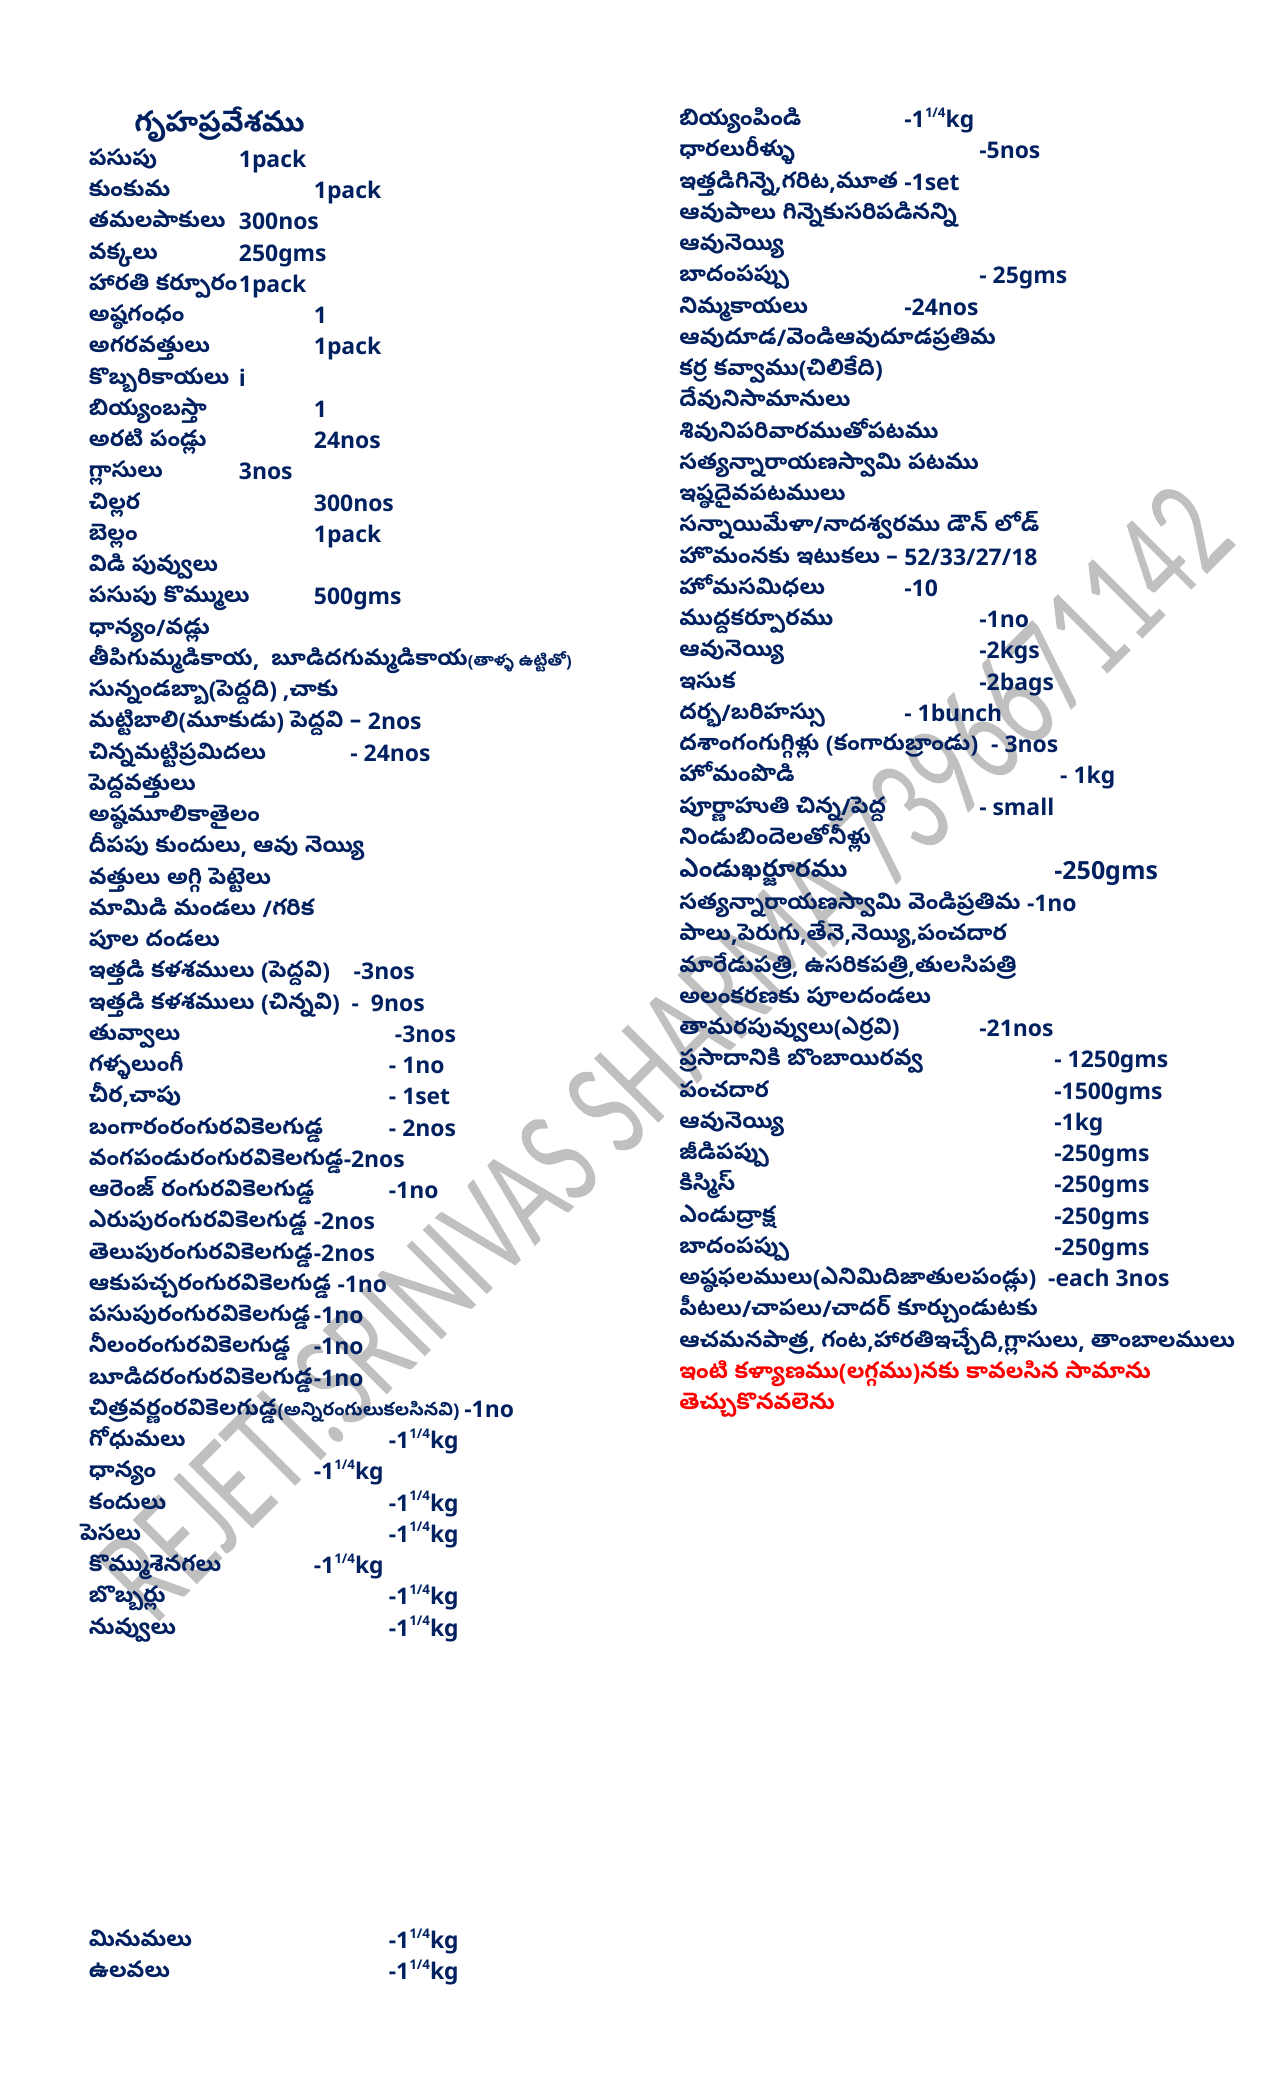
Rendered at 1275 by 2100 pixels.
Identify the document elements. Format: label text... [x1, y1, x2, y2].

text కిస్మిస్ -250gms [679, 1168, 1239, 1199]
text చిత్రవర్ణంరవికెలగుడ్డ(అన్నిరంగులుకలసినవి) -1no [89, 1393, 650, 1424]
text ఆచమనపాత్ర, గంట,హారతిఇచ్చేది,గ్లాసులు, తాంబాలములు [679, 1324, 1239, 1356]
text అగరవత్తులు 1pack [89, 330, 650, 361]
text నిమ్మకాయలు -24nos [679, 291, 1239, 322]
text పూల దండలు [89, 924, 650, 955]
text ఇత్తడిగిన్నె,గరిట,మూత -1set [679, 166, 1239, 197]
text ఆవునెయ్యి [679, 228, 1239, 259]
text గళ్ళలుంగీ - 1no [89, 1049, 650, 1080]
text వత్తులు అగ్గి పెట్టెలు [89, 861, 650, 893]
text ఆవుపాలు గిన్నెకుసరిపడినన్ని [679, 197, 1239, 228]
text నువ్వులు -11/4kg [89, 1611, 650, 1643]
text బంగారంరంగురవికెలగుడ్డ - 2nos [89, 1111, 650, 1143]
text గ్లాసులు 3nos [89, 455, 650, 486]
text మామిడి మండలు /గరిక [89, 893, 650, 924]
text ప్రసాదానికి బొంబాయిరవ్వ - 1250gms [679, 1043, 1239, 1074]
text పసుపు కొమ్ములు 500gms [89, 580, 650, 611]
text అష్ఠఫలములు(ఎనిమిదిజాతులపండ్లు) -each 3nos [679, 1262, 1239, 1293]
text ఆవునెయ్యి -2kgs [679, 634, 1239, 666]
text కందులు -11/4kg [89, 1486, 650, 1518]
text కర్ర కవ్వాము(చిలికేది) [679, 353, 1239, 384]
text హారతి కర్పూరం 1pack [89, 268, 650, 299]
text ఇష్ఠదైవపటములు [679, 478, 1239, 509]
text ఉలవలు -11/4kg [89, 1955, 650, 1986]
text నీలంరంగురవికెలగుడ్డ -1no [89, 1330, 650, 1361]
text తువ్వాలు -3nos [89, 1018, 650, 1049]
text బియ్యంపిండి -11/4kg [679, 103, 1239, 134]
text పసుపురంగురవికెలగుడ్డ -1no [89, 1299, 650, 1330]
text తెలుపురంగురవికెలగుడ్డ -2nos [89, 1236, 650, 1268]
text బెల్లం 1pack [89, 518, 650, 549]
text గృహప్రవేశము [89, 103, 650, 143]
text ఎండుఖర్జూరము -250gms [679, 853, 1239, 887]
text ధారలురీళ్ళు -5nos [679, 134, 1239, 166]
text ధాన్యం/వడ్లు [89, 611, 650, 643]
text మట్టిబాలి(మూకుడు) పెద్దవి – 2nos [89, 705, 650, 736]
text సున్నండబ్బా(పెద్దది) ,చాకు [89, 674, 650, 705]
text పాలు,పెరుగు,తేనె,నెయ్యి,పంచదార [679, 918, 1239, 949]
text వంగపండురంగురవికెలగుడ్డ-2nos [89, 1143, 650, 1174]
text చిన్నమట్టిప్రమిదలు - 24nos [89, 736, 650, 768]
text తామరపువ్వులు(ఎర్రవి) -21nos [679, 1012, 1239, 1043]
text ఆవునెయ్యి -1kg [679, 1106, 1239, 1137]
text ఎండుద్రాక్ష -250gms [679, 1199, 1239, 1231]
text కొబ్బరికాయలు i [89, 361, 650, 393]
text తీపిగుమ్మడికాయ, బూడిదగుమ్మడికాయ(తాళ్ళ ఉట్టితో) [89, 643, 650, 674]
text అష్ఠమూలికాతైలం [89, 799, 650, 830]
text అష్ఠగంధం 1 [89, 299, 650, 330]
text ఆరెంజ్ రంగురవికెలగుడ్డ -1no [89, 1174, 650, 1205]
text పెసలు -11/4kg [74, 1518, 650, 1549]
text శివునిపరివారముతోపటము [679, 416, 1239, 447]
text బొబ్బర్లు -11/4kg [89, 1580, 650, 1611]
text కొమ్ముశెనగలు -11/4kg [89, 1549, 650, 1580]
text బూడిదరంగురవికెలగుడ్డ -1no [89, 1361, 650, 1393]
text ఇంటి కళ్యాణము(లగ్గము)నకు కావలసిన సామాను తెచ్చుకొనవలెను [679, 1356, 1239, 1418]
text పూర్ణాహుతి చిన్న/పెద్ద - small [679, 791, 1239, 822]
text విడి పువ్వులు [89, 549, 650, 580]
text ఇత్తడి కళశములు (పెద్దవి) -3nos [89, 955, 650, 986]
text జీడిపప్పు -250gms [679, 1137, 1239, 1168]
text హొమంనకు ఇటుకలు – 52/33/27/18 [679, 541, 1239, 572]
text అరటి పండ్లు 24nos [89, 424, 650, 455]
text పసుపు 1pack [89, 143, 650, 174]
text ధాన్యం -11/4kg [89, 1455, 650, 1486]
text బియ్యంబస్తా 1 [89, 393, 650, 424]
text దీపపు కుందులు, ఆవు నెయ్యి [89, 830, 650, 861]
text అలంకరణకు పూలదండలు [679, 981, 1239, 1012]
text వక్కలు 250gms [89, 236, 650, 268]
text మారేడుపత్రి, ఉసరికపత్రి,తులసిపత్రి [679, 949, 1239, 981]
text ఇత్తడి కళశములు (చిన్నవి) - 9nos [89, 986, 650, 1018]
text హోమసమిధలు -10 [679, 572, 1239, 603]
text కుంకుమ 1pack [89, 174, 650, 205]
text ముద్దకర్పూరము -1no [679, 603, 1239, 634]
text మినుమలు -11/4kg [89, 1924, 650, 1955]
text ఆవుదూడ/వెండిఆవుదూడప్రతిమ [679, 322, 1239, 353]
text పెద్దవత్తులు [89, 768, 650, 799]
text చీర,చాపు - 1set [89, 1080, 650, 1111]
text సత్యన్నారాయణస్వామి పటము [679, 447, 1239, 478]
text ఇసుక -2bags [679, 666, 1239, 697]
text తమలపాకులు 300nos [89, 205, 650, 236]
text బాదంపప్పు - 25gms [679, 259, 1239, 291]
text దశాంగంగుగ్గిళ్లు (కంగారుబ్రాండు) - 3nos [679, 728, 1239, 759]
text దర్భ/బరిహస్సు - 1bunch [679, 697, 1239, 728]
text నిండుబిందెలతోనీళ్లు [679, 822, 1239, 853]
text సత్యన్నారాయణస్వామి వెండిప్రతిమ -1no [679, 887, 1239, 918]
text హోమంపొడి - 1kg [679, 759, 1239, 791]
text దేవునిసామానులు [679, 384, 1239, 416]
text ఎరుపురంగురవికెలగుడ్డ -2nos [89, 1205, 650, 1236]
text పీటలు/చాపలు/చాదర్ కూర్చుండుటకు [679, 1293, 1239, 1324]
text సన్నాయిమేళా/నాదశ్వరము డౌన్ లోడ్ [679, 509, 1239, 541]
text ఆకుపచ్చరంగురవికెలగుడ్డ -1no [89, 1268, 650, 1299]
text గోధుమలు -11/4kg [89, 1424, 650, 1455]
text చిల్లర 300nos [89, 486, 650, 518]
text బాదంపప్పు -250gms [679, 1231, 1239, 1262]
text పంచదార -1500gms [679, 1074, 1239, 1106]
